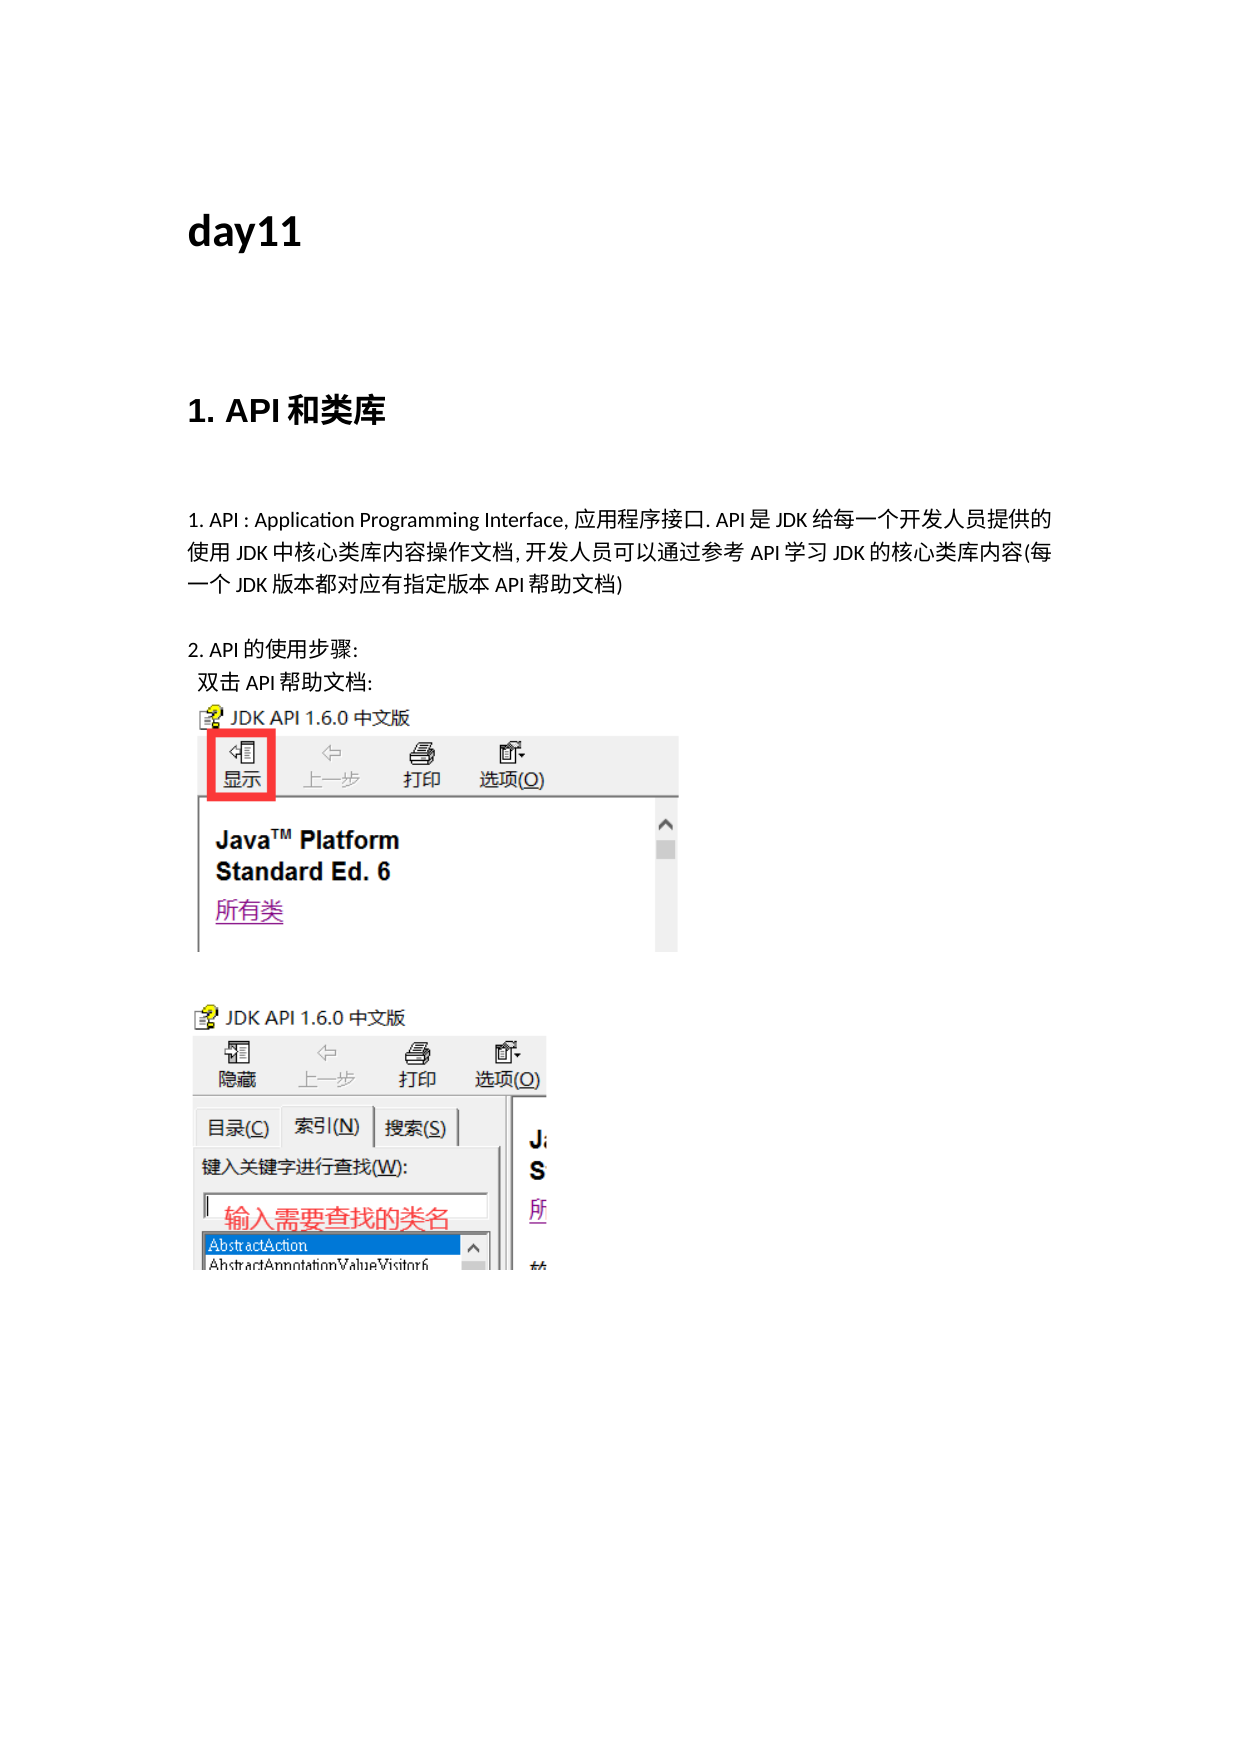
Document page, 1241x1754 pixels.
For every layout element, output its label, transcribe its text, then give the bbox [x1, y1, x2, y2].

subtitle day11 [187, 197, 1053, 262]
list API : Application Programming Interface, 应用程序接口. API是JDK给每一个开发人员提供的使用JDK中核心类库内容操作文档, 开发人员可以通过参考API学习JDK的核心类库内容(每一个JDK版本都对应有指定版本API帮助文档) [187, 502, 1053, 599]
list 双击API帮助文档: [187, 664, 1053, 697]
list API的使用步骤: [187, 632, 1053, 664]
picture [192, 1001, 547, 1270]
subtitle API和类库 [187, 375, 1053, 440]
picture [197, 701, 679, 952]
